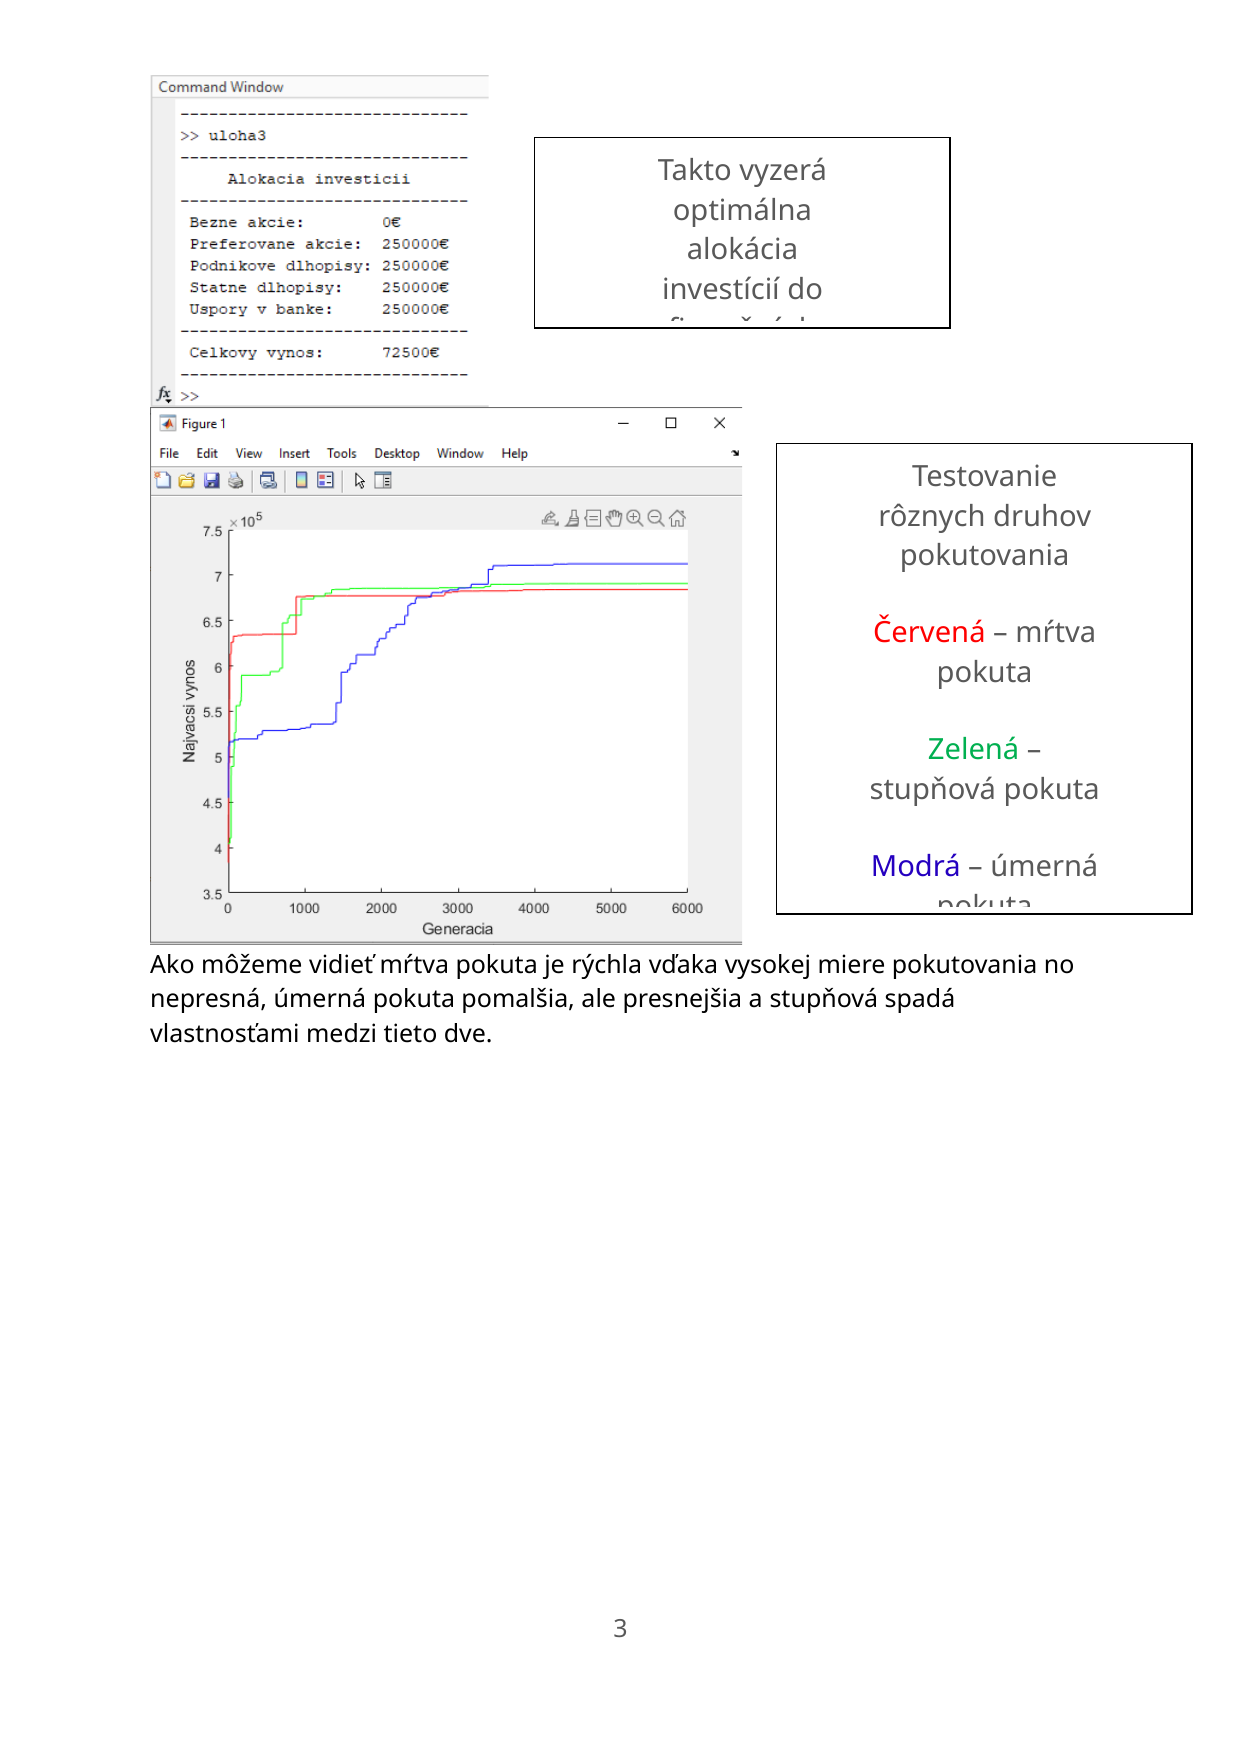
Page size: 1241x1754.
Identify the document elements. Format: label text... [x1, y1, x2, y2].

text Ako môžeme vidieť mŕtva pokuta je rýchla vďaka vysokej miere pokutovania no nepresná, úmerná pokuta pomalšia, ale presnejšia a stupňová spadá vlastnosťami medzi tieto dve. [150, 947, 1090, 1049]
picture [150, 75, 743, 947]
